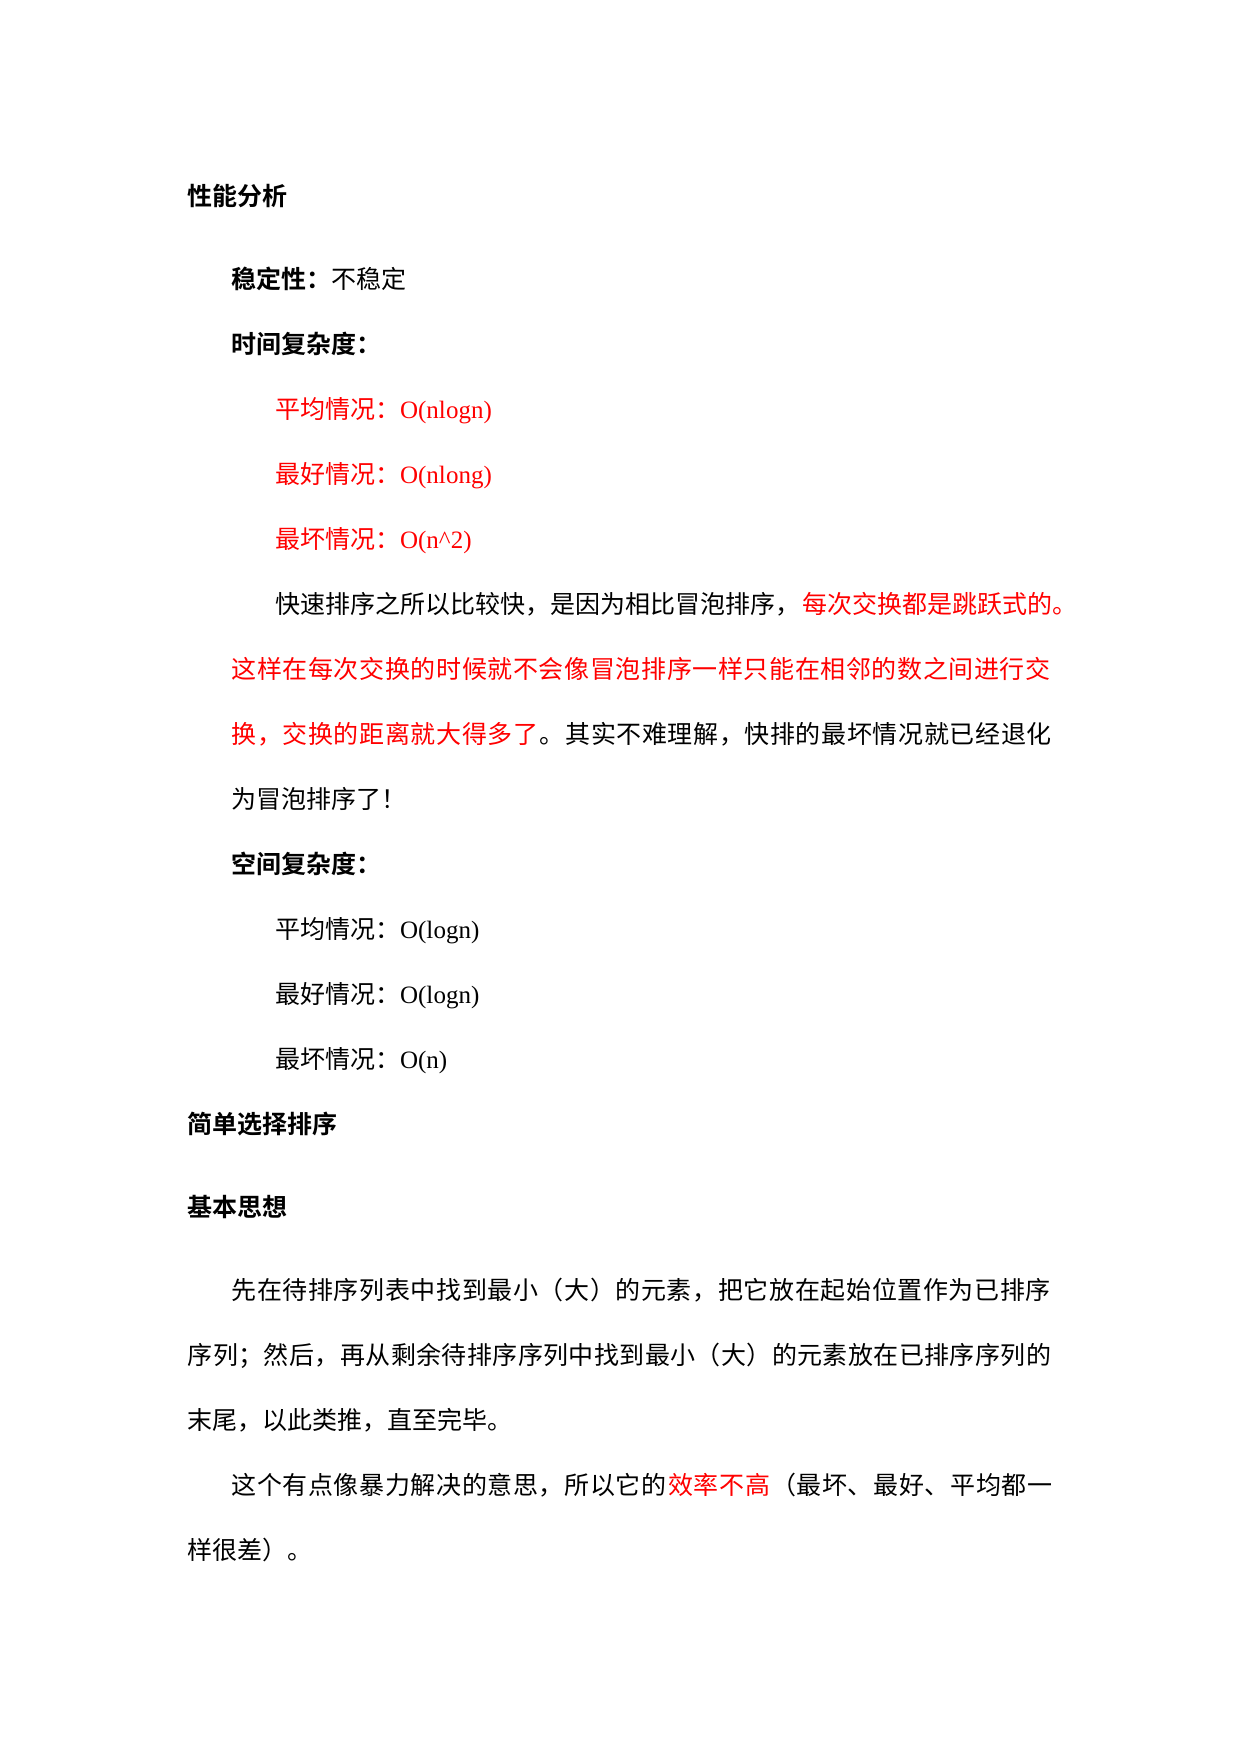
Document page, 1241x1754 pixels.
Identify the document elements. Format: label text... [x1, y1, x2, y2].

text 时间复杂度： [187, 310, 1053, 375]
text 快速排序之所以比较快，是因为相比冒泡排序，每次交换都是跳跃式的。这样在每次交换的时候就不会像冒泡排序一样只能在相邻的数之间进行交换，交换的距离就大得多了。其实不难理解，快排的最坏情况就已经退化为冒泡排序了！ [231, 570, 1053, 830]
subtitle 基本思想 [187, 1173, 1053, 1238]
text 平均情况：O(logn) [275, 895, 1053, 960]
text 最坏情况：O(n^2) [275, 505, 1053, 570]
text 平均情况：O(nlogn) [275, 375, 1053, 440]
text 先在待排序列表中找到最小（大）的元素，把它放在起始位置作为已排序序列；然后，再从剩余待排序序列中找到最小（大）的元素放在已排序序列的末尾，以此类推，直至完毕。 [187, 1256, 1053, 1451]
subtitle 简单选择排序 [187, 1090, 1053, 1155]
subtitle 性能分析 [187, 162, 1053, 227]
text 最好情况：O(logn) [275, 960, 1053, 1025]
text 最坏情况：O(n) [275, 1025, 1053, 1090]
text 空间复杂度： [187, 830, 1053, 895]
text 最好情况：O(nlong) [275, 440, 1053, 505]
text 稳定性：不稳定 [187, 245, 1053, 310]
text 这个有点像暴力解决的意思，所以它的效率不高（最坏、最好、平均都一样很差）。 [187, 1451, 1053, 1581]
